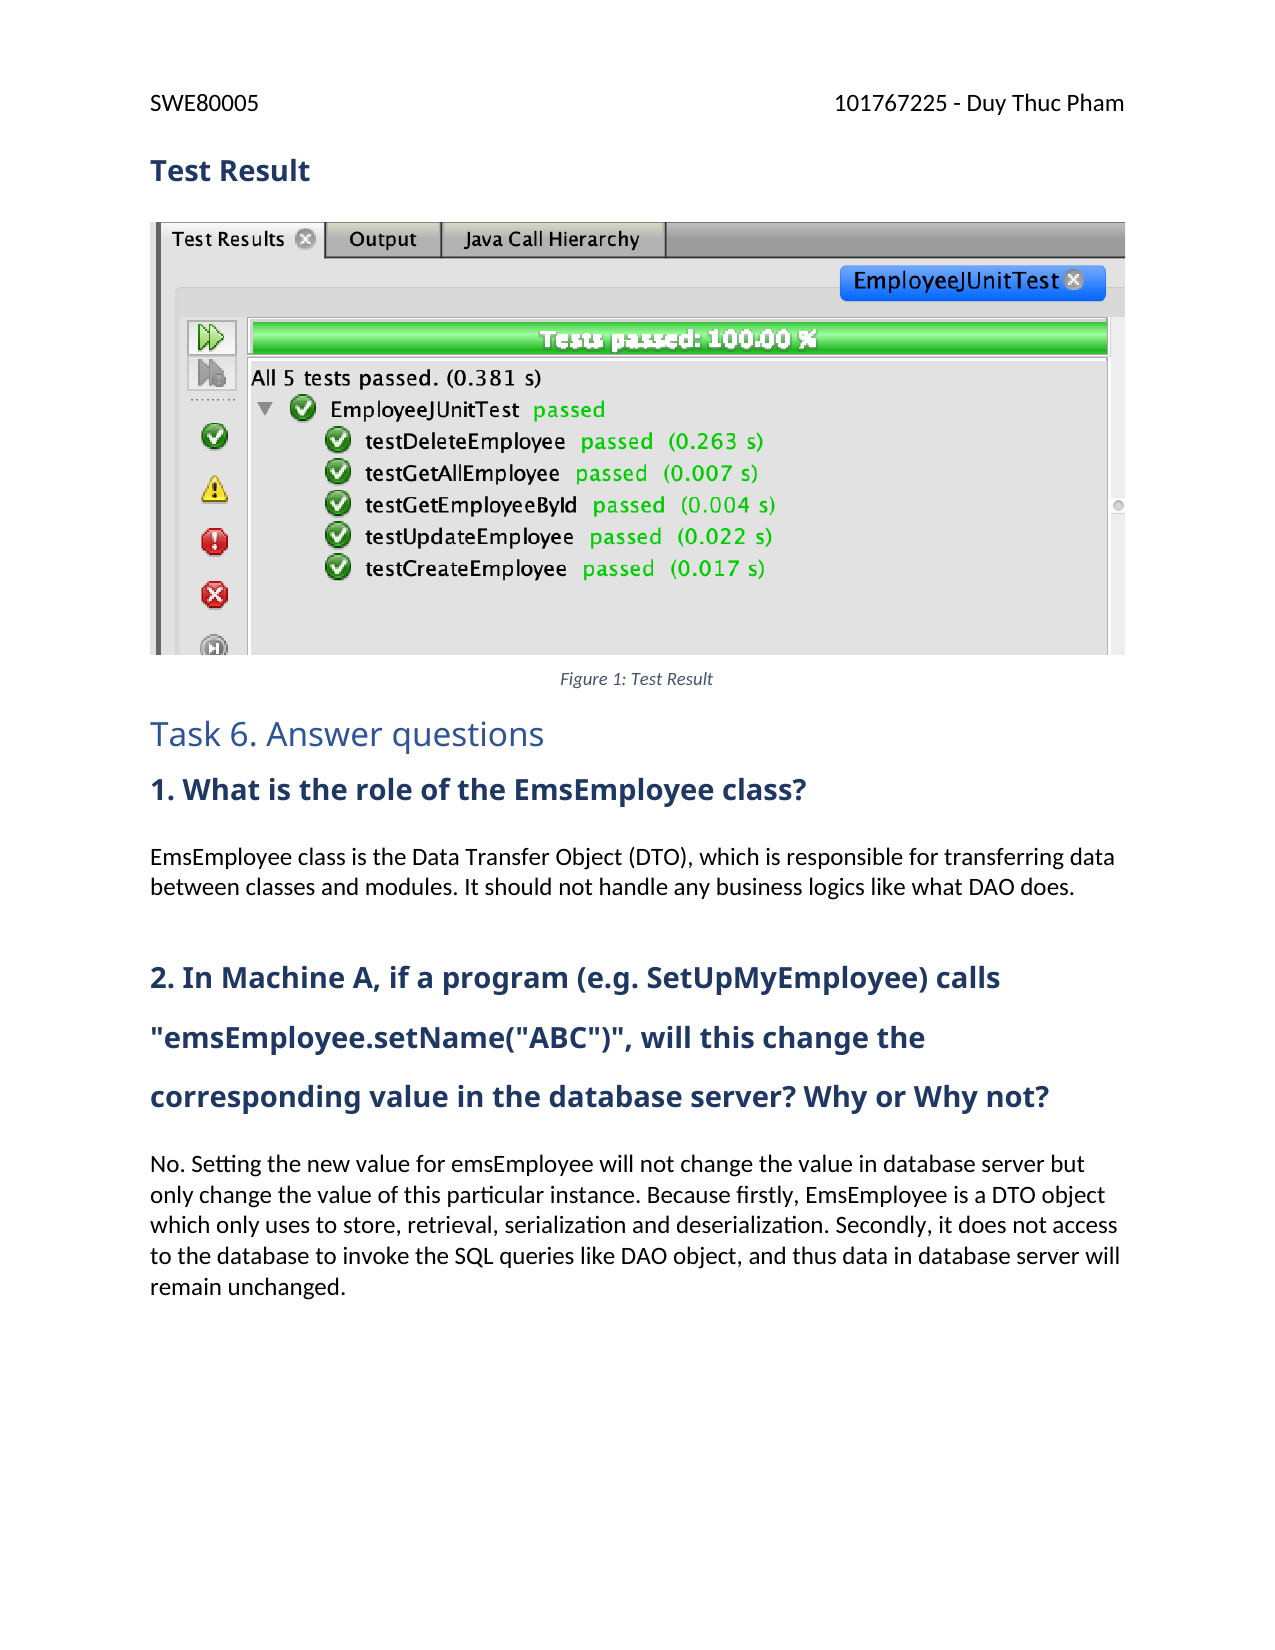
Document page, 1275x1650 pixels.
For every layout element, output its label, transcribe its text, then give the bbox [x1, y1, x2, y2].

text Figure 1: Test Result [150, 667, 1125, 690]
subtitle 1. What is the role of the EmsEmployee class? [150, 769, 1125, 809]
subtitle Test Result [150, 150, 1125, 190]
subtitle 2. In Machine A, if a program (e.g. SetUpMyEmployee) calls "emsEmployee.setName("ABC")", will this change the corresponding value in the database server? Why or Why not? [150, 958, 1125, 1116]
text EmsEmployee class is the Data Transfer Object (DTO), which is responsible for transferring data between classes and modules. It should not handle any business logics like what DAO does. [150, 841, 1125, 902]
picture [150, 222, 1125, 655]
subtitle Task 6. Answer questions [150, 711, 1125, 757]
